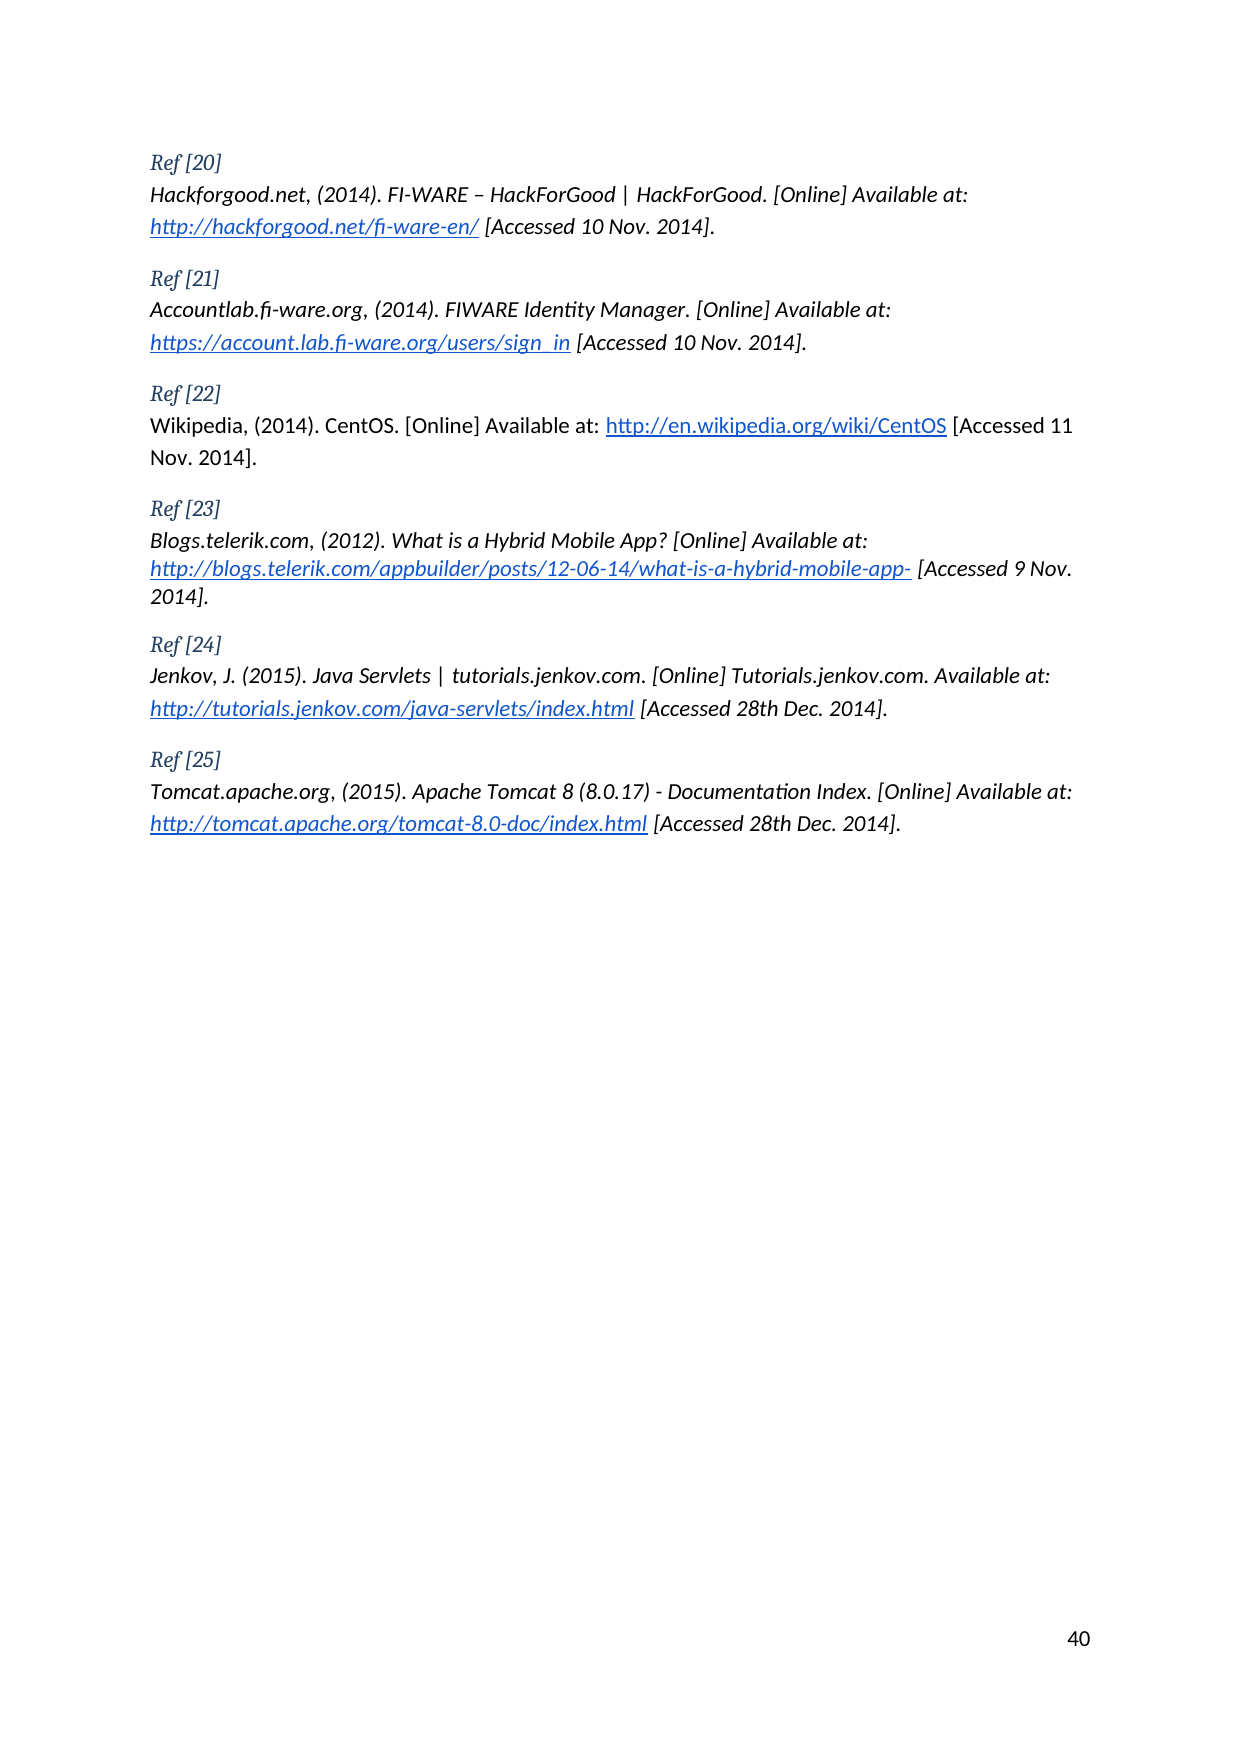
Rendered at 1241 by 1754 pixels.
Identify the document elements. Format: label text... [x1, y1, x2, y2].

text Accountlab.fi-ware.org, (2014). FIWARE Identity Manager. [Online] Available at: https://account.lab.fi-ware.org/users/sign_in [Accessed 10 Nov. 2014]. [150, 296, 1090, 356]
subtitle Ref [20] [150, 150, 1090, 176]
subtitle Ref [21] [150, 265, 1090, 292]
subtitle Ref [23] [150, 496, 1090, 523]
text Tomcat.apache.org, (2015). Apache Tomcat 8 (8.0.17) - Documentation Index. [Online] Available at: http://tomcat.apache.org/tomcat-8.0-doc/index.html [Accessed 28th Dec. 2014]. [150, 777, 1090, 837]
subtitle Ref [25] [150, 747, 1090, 773]
text Jenkov, J. (2015). Java Servlets | tutorials.jenkov.com. [Online] Tutorials.jenkov.com. Available at: http://tutorials.jenkov.com/java-servlets/index.html [Accessed 28th Dec. 2014]. [150, 662, 1090, 722]
subtitle Ref [22] [150, 381, 1090, 407]
subtitle Ref [24] [150, 631, 1090, 658]
text Hackforgood.net, (2014). FI-WARE – HackForGood | HackForGood. [Online] Available at: http://hackforgood.net/fi-ware-en/ [Accessed 10 Nov. 2014]. [150, 180, 1090, 240]
text Blogs.telerik.com, (2012). What is a Hybrid Mobile App? [Online] Available at: http://blogs.telerik.com/appbuilder/posts/12-06-14/what-is-a-hybrid-mobile-app- [Accessed 9 Nov. 2014]. [150, 526, 1090, 611]
text Wikipedia, (2014). CentOS. [Online] Available at: http://en.wikipedia.org/wiki/CentOS [Accessed 11 Nov. 2014]. [150, 411, 1090, 471]
